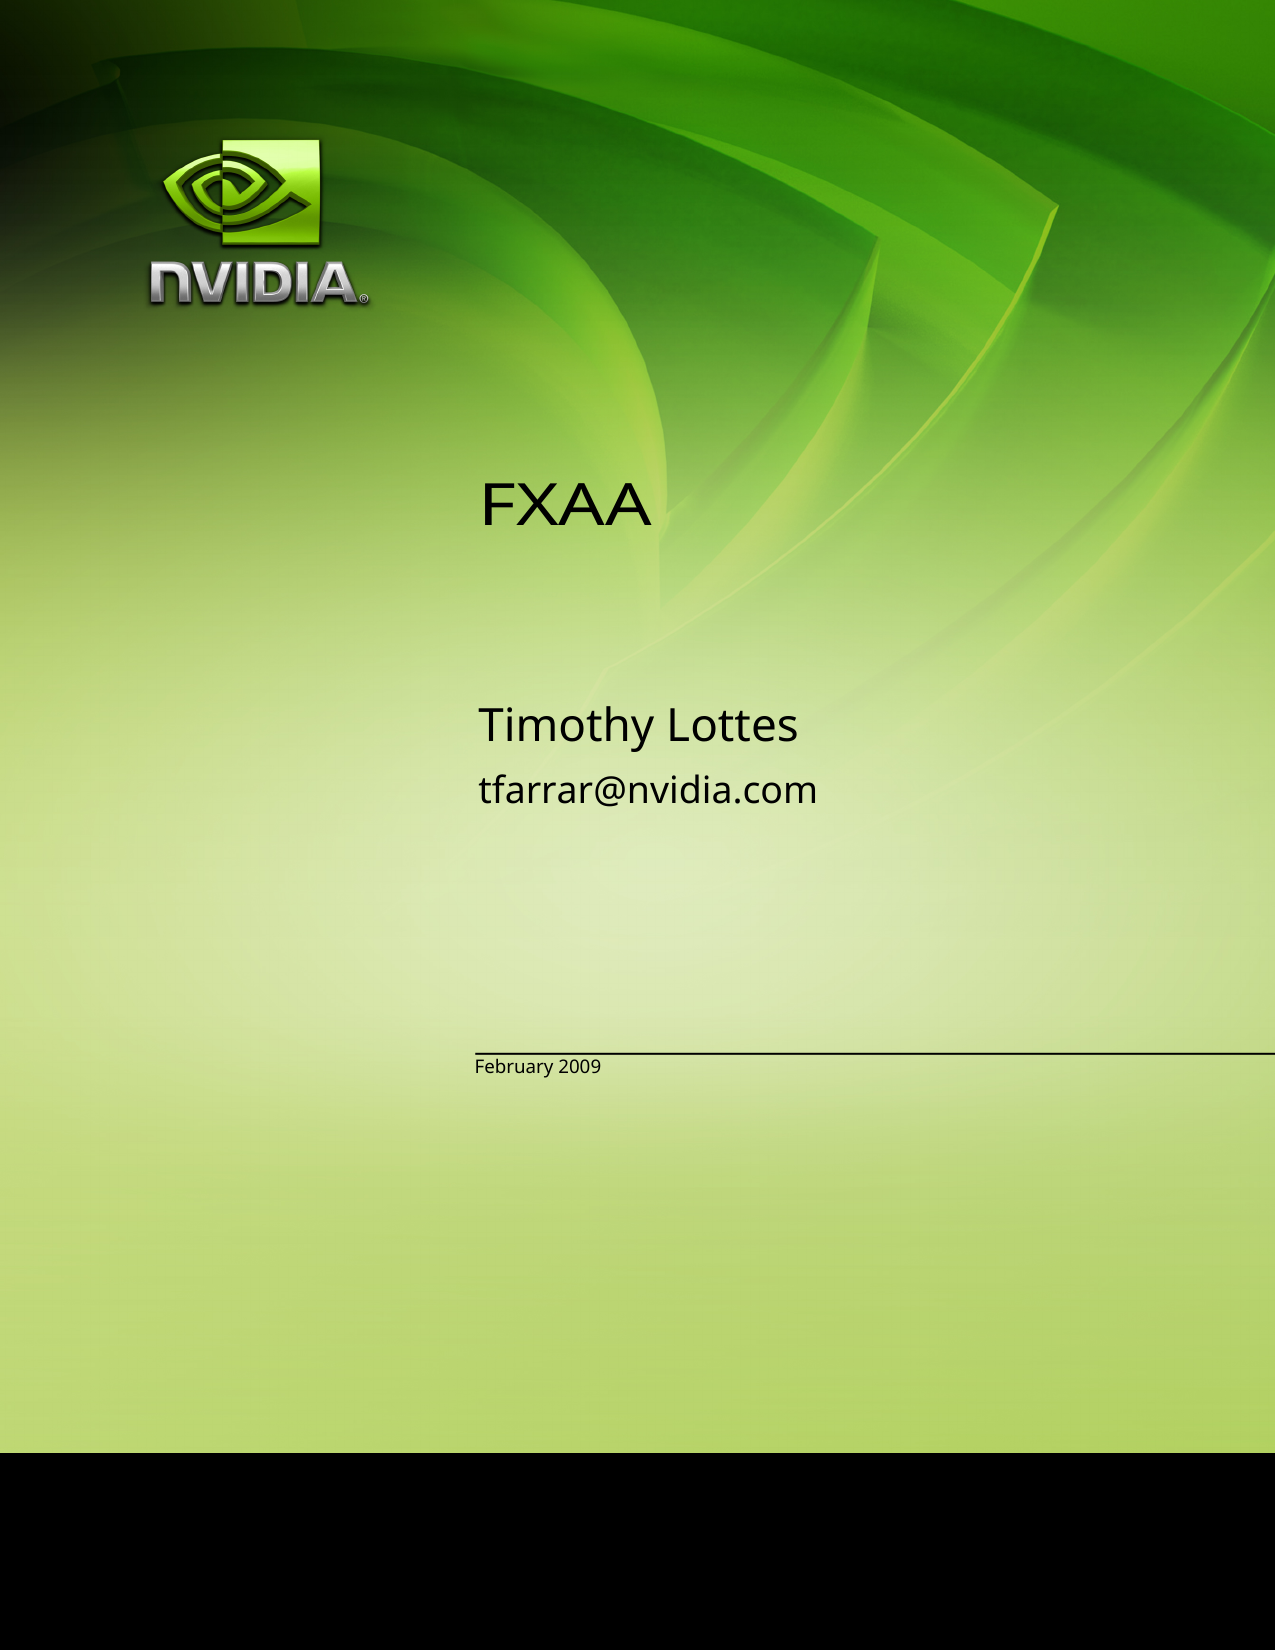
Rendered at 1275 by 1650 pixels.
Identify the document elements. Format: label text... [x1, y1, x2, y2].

picture [0, 0, 1275, 1650]
title FXAA [478, 462, 1087, 542]
title Timothy Lottes tfarrar@nvidia.com [478, 692, 1219, 817]
